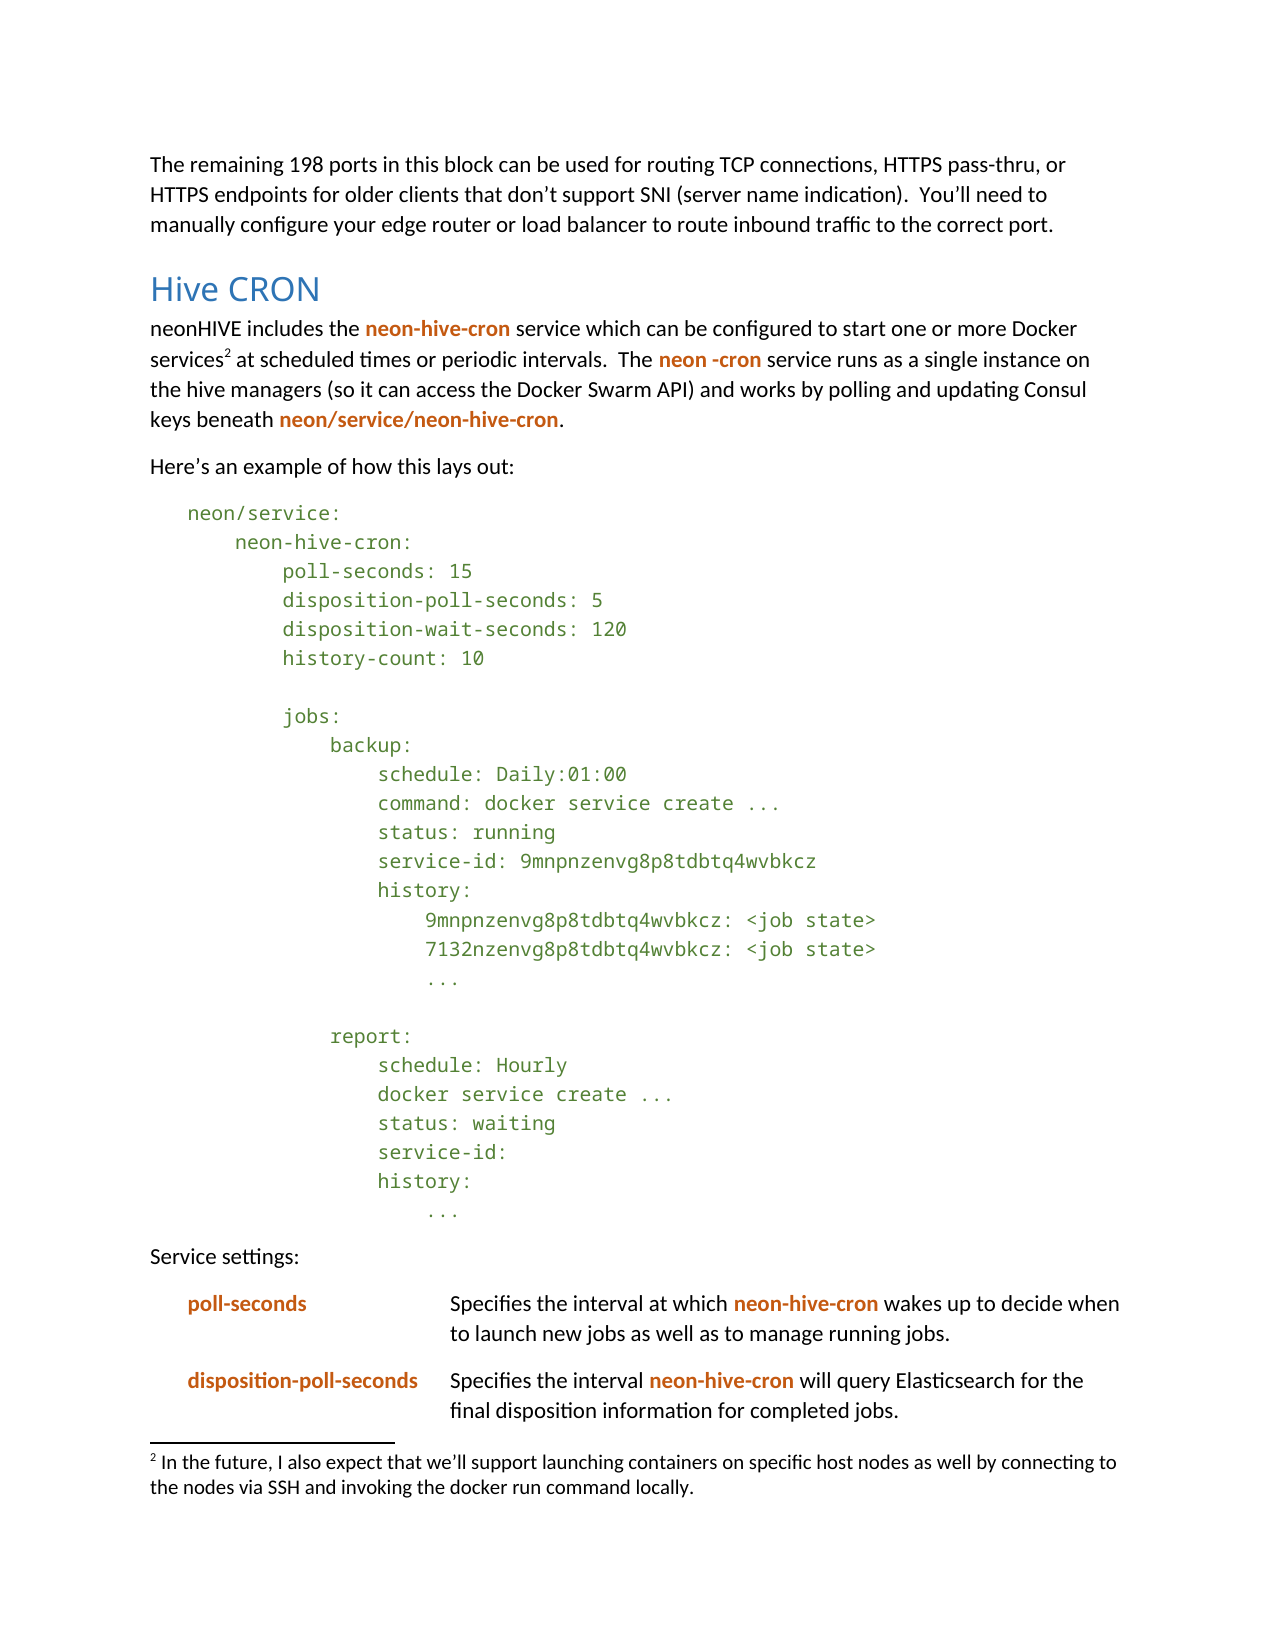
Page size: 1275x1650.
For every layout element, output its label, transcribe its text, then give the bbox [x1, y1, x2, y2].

subtitle Hive CRON [150, 266, 1125, 311]
text poll-seconds Specifies the interval at which neon-hive-cron wakes up to decide when to launch new jobs as well as to manage running jobs. [187, 1289, 1125, 1347]
text neonHIVE includes the neon-hive-cron service which can be configured to start one or more Docker services at scheduled times or periodic intervals. The neon -cron service runs as a single instance on the hive managers (so it can access the Docker Swarm API) and works by polling and updating Consul keys beneath neon/service/neon-hive-cron. [150, 314, 1125, 433]
text Service settings: [150, 1242, 1125, 1270]
text The remaining 198 ports in this block can be used for routing TCP connections, HTTPS pass-thru, or HTTPS endpoints for older clients that don’t support SNI (server name indication). You’ll need to manually configure your edge router or load balancer to route inbound traffic to the correct port. [150, 150, 1125, 238]
text disposition-poll-seconds Specifies the interval neon-hive-cron will query Elasticsearch for the final disposition information for completed jobs. [187, 1366, 1125, 1424]
text Here’s an example of how this lays out: [150, 452, 1125, 480]
